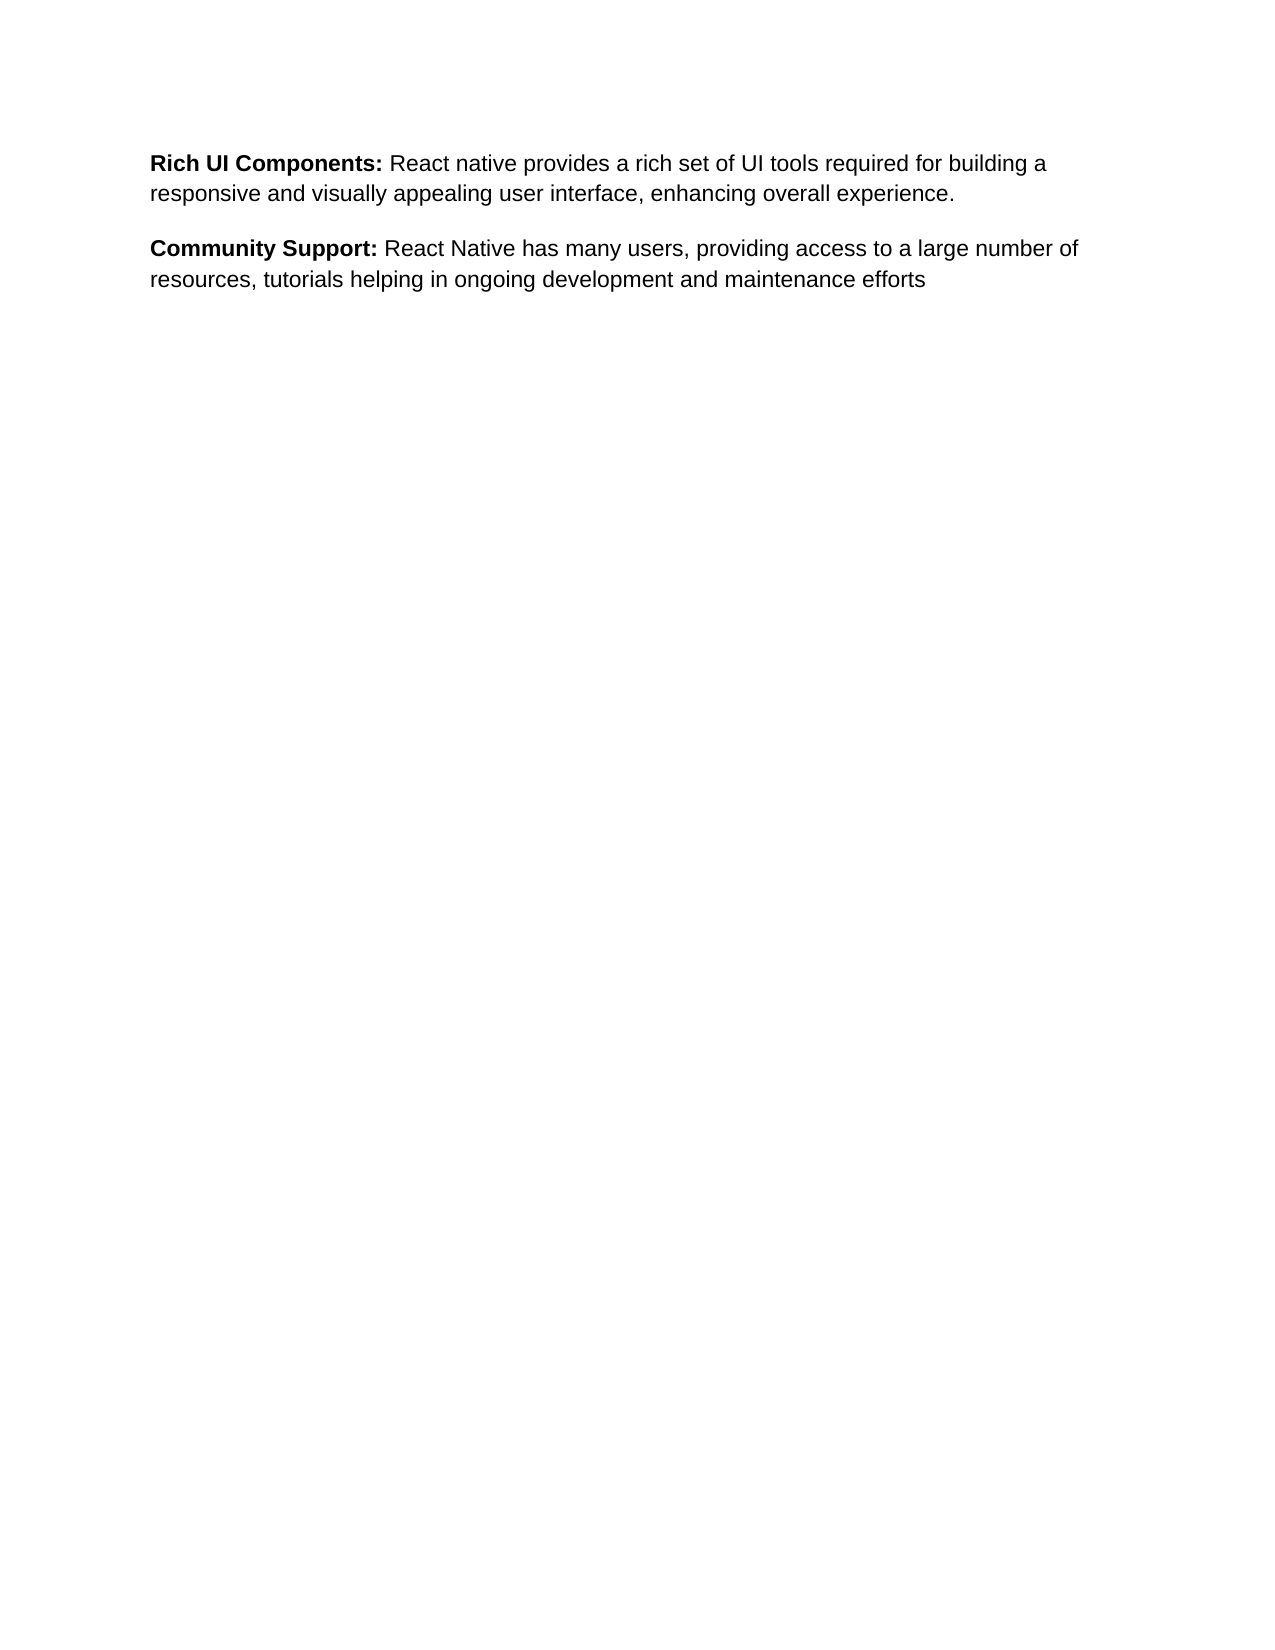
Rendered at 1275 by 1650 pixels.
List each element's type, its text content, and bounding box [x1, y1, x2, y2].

text Community Support: React Native has many users, providing access to a large number of resources, tutorials helping in ongoing development and maintenance efforts [150, 235, 1125, 292]
text Rich UI Components: React native provides a rich set of UI tools required for building a responsive and visually appealing user interface, enhancing overall experience. [150, 150, 1125, 207]
